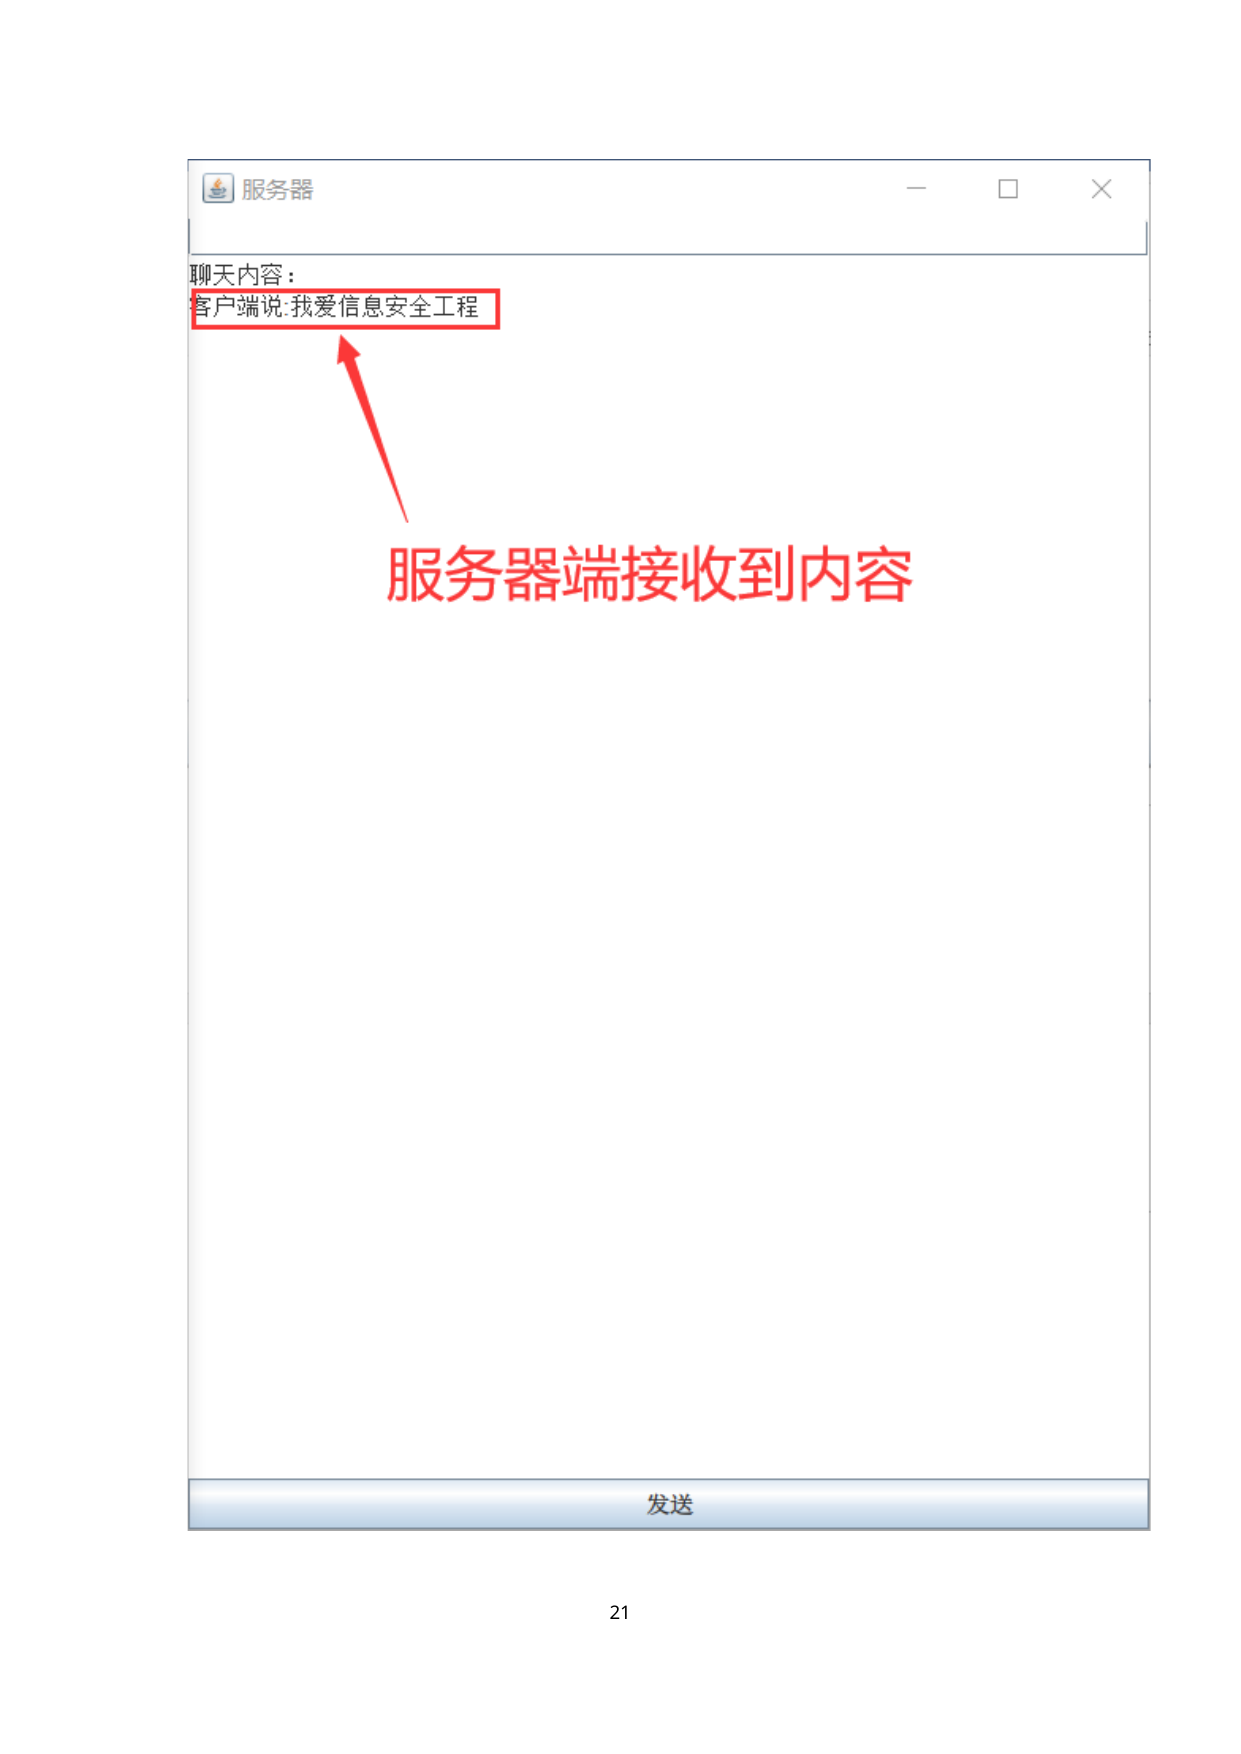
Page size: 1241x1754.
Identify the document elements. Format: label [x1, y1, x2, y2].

picture [187, 159, 1151, 1531]
